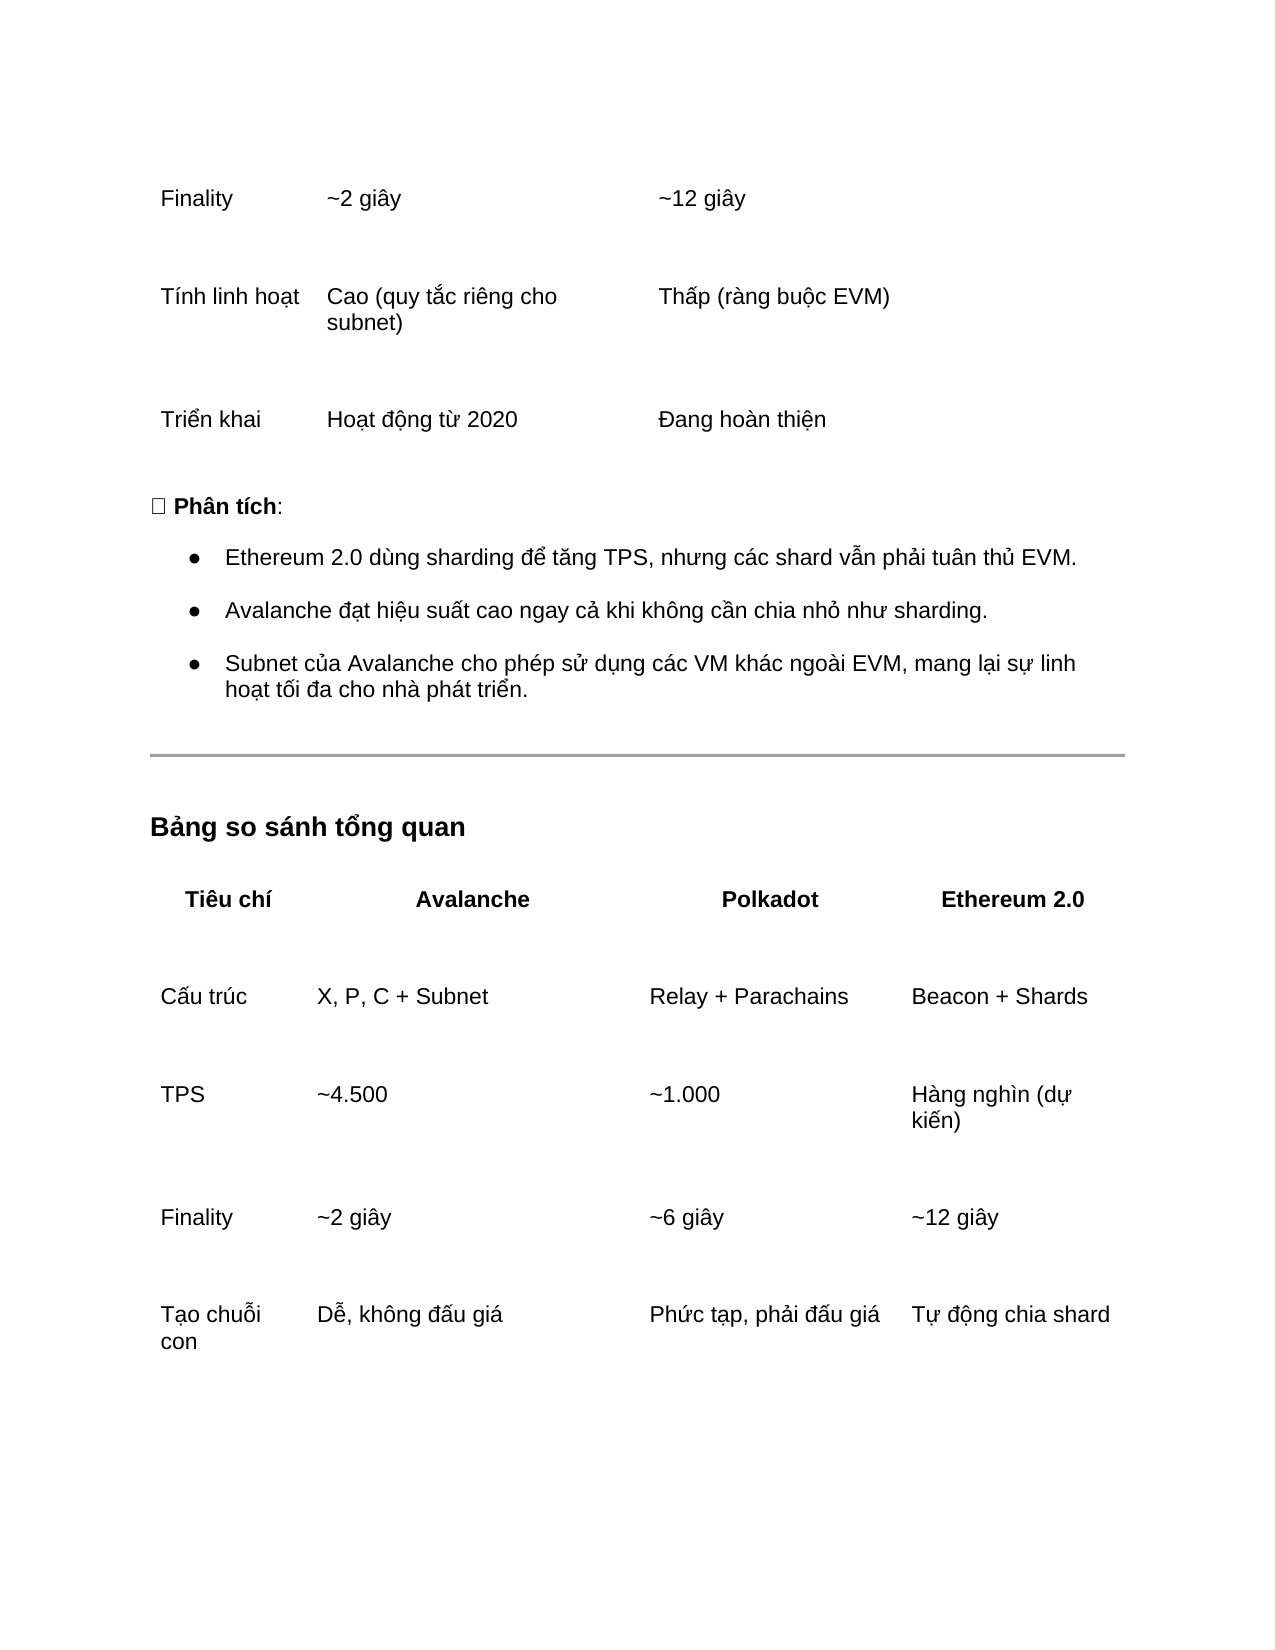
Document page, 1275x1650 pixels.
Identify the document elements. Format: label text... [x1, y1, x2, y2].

list Avalanche đạt hiệu suất cao ngay cả khi không cần chia nhỏ như sharding. [187, 597, 1125, 650]
table_cell Dễ, không đấu giá [306, 1266, 639, 1389]
table_cell Cấu trúc [150, 948, 306, 1045]
table_cell ~4.500 [306, 1045, 639, 1169]
table_cell ~12 giây [901, 1169, 1125, 1266]
table_cell TPS [150, 1045, 306, 1169]
table_cell Hoạt động từ 2020 [316, 371, 648, 468]
table_cell ~2 giây [316, 150, 648, 247]
table_cell Triển khai [150, 371, 316, 468]
table_header Tiêu chí [150, 851, 306, 948]
subtitle Bảng so sánh tổng quan [150, 811, 1125, 842]
table_header Avalanche [306, 851, 639, 948]
list Ethereum 2.0 dùng sharding để tăng TPS, nhưng các shard vẫn phải tuân thủ EVM. [187, 544, 1125, 597]
table_cell Hàng nghìn (dự kiến) [901, 1045, 1125, 1169]
table_header Polkadot [639, 851, 901, 948]
text 🔎 Phân tích: [150, 493, 1125, 519]
table_cell Đang hoàn thiện [648, 371, 930, 468]
table_cell ~2 giây [306, 1169, 639, 1266]
table_cell Finality [150, 1169, 306, 1266]
table_cell Thấp (ràng buộc EVM) [648, 247, 930, 371]
table_cell ~6 giây [639, 1169, 901, 1266]
table_cell Phức tạp, phải đấu giá [639, 1266, 901, 1389]
table_cell Finality [150, 150, 316, 247]
table_cell ~1.000 [639, 1045, 901, 1169]
table_cell Cao (quy tắc riêng cho subnet) [316, 247, 648, 371]
list Subnet của Avalanche cho phép sử dụng các VM khác ngoài EVM, mang lại sự linh hoạt tối đa cho nhà phát triển. [187, 650, 1125, 729]
table_header Ethereum 2.0 [901, 851, 1125, 948]
table_cell Tính linh hoạt [150, 247, 316, 371]
table_cell ~12 giây [648, 150, 930, 247]
table_cell X, P, C + Subnet [306, 948, 639, 1045]
table_cell Beacon + Shards [901, 948, 1125, 1045]
table_cell Relay + Parachains [639, 948, 901, 1045]
table_cell Tự động chia shard [901, 1266, 1125, 1389]
table_cell Tạo chuỗi con [150, 1266, 306, 1389]
